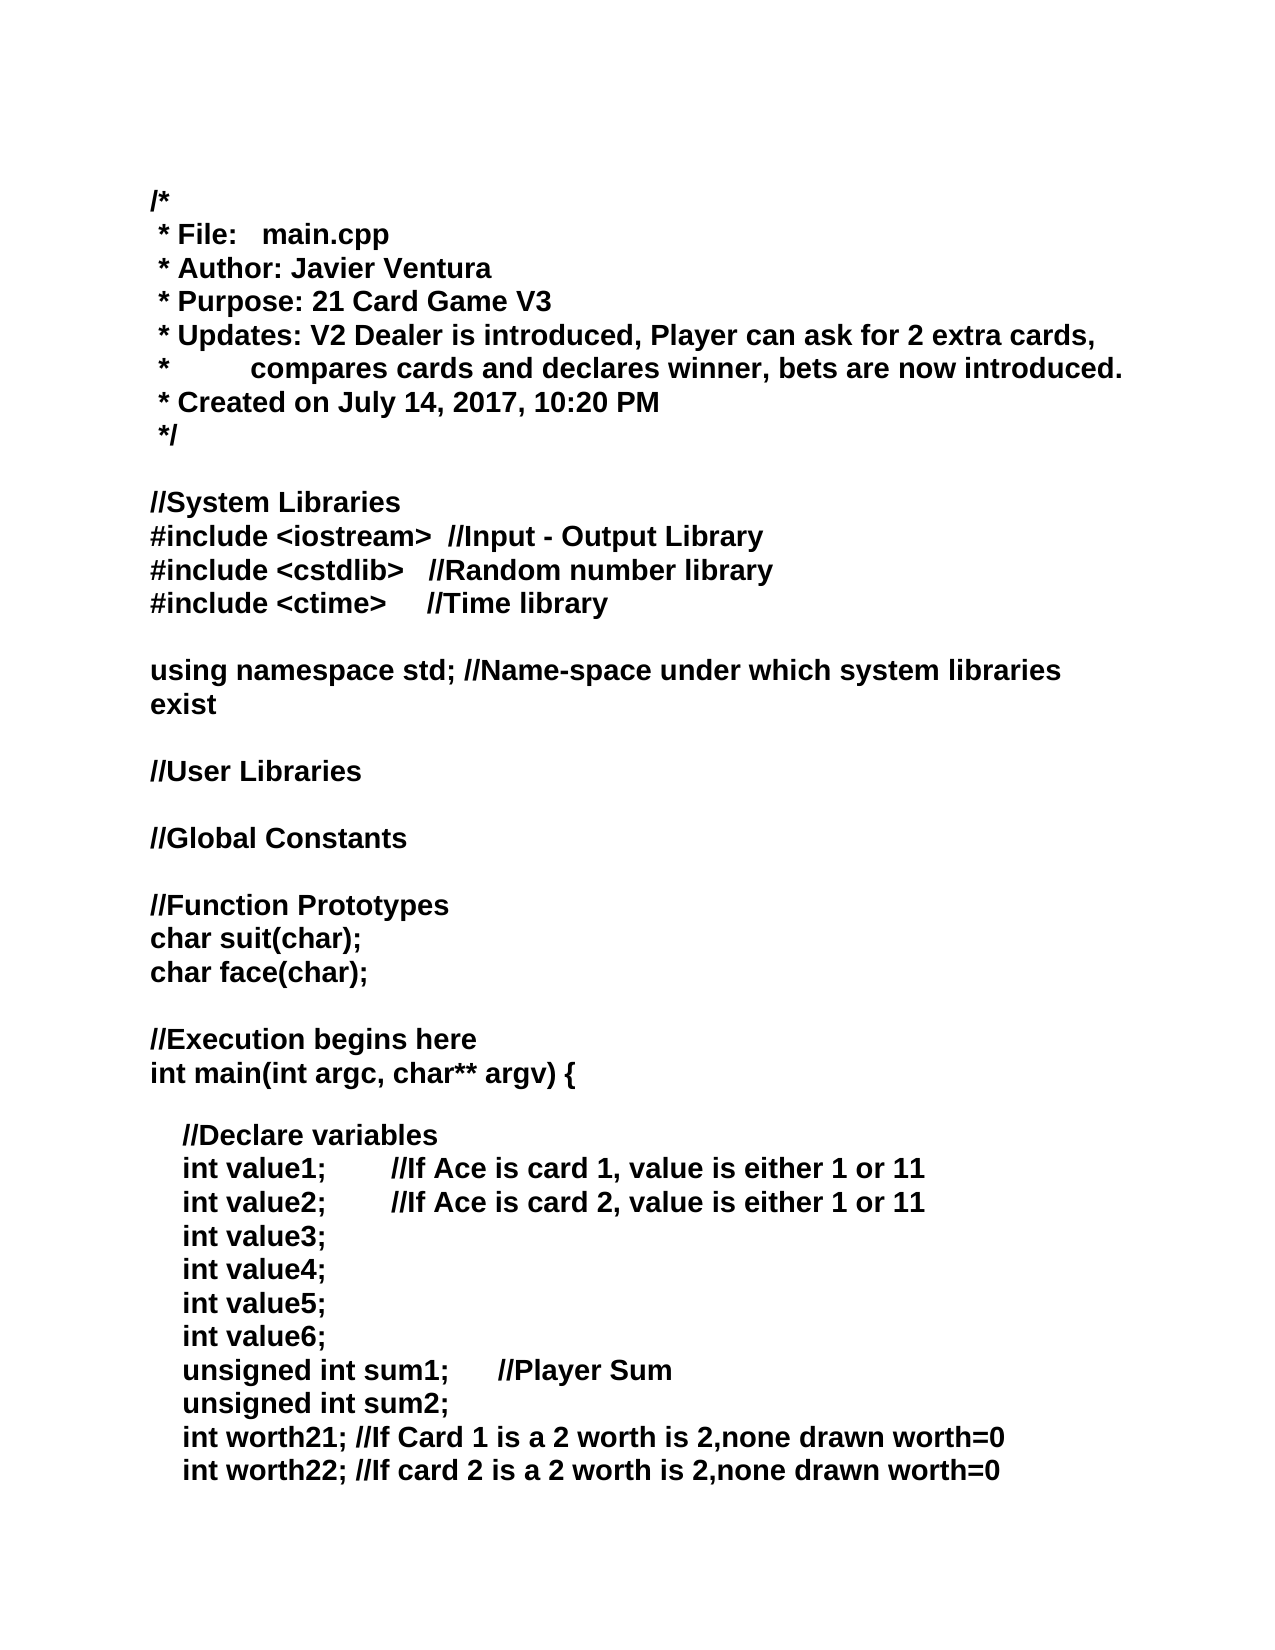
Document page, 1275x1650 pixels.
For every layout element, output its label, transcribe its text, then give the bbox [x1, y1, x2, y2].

text char face(char); [150, 955, 1125, 988]
text int worth22; //If card 2 is a 2 worth is 2,none drawn worth=0 [150, 1453, 1125, 1487]
text //Declare variables [150, 1118, 1125, 1151]
text //Function Prototypes [150, 888, 1125, 921]
text * compares cards and declares winner, bets are now introduced. [150, 351, 1125, 385]
text using namespace std; //Name-space under which system libraries exist [150, 653, 1125, 720]
text #include <iostream> //Input - Output Library [150, 519, 1125, 552]
text int main(int argc, char** argv) { [150, 1056, 1125, 1089]
text char suit(char); [150, 921, 1125, 955]
text /* [150, 183, 1125, 217]
text * Created on July 14, 2017, 10:20 PM [150, 385, 1125, 418]
text int value2; //If Ace is card 2, value is either 1 or 11 [150, 1185, 1125, 1218]
text int value6; [150, 1319, 1125, 1353]
text #include <ctime> //Time library [150, 586, 1125, 619]
text int value1; //If Ace is card 1, value is either 1 or 11 [150, 1151, 1125, 1185]
text unsigned int sum1; //Player Sum [150, 1353, 1125, 1386]
text * Updates: V2 Dealer is introduced, Player can ask for 2 extra cards, [150, 318, 1125, 351]
text #include <cstdlib> //Random number library [150, 552, 1125, 586]
text int worth21; //If Card 1 is a 2 worth is 2,none drawn worth=0 [150, 1420, 1125, 1453]
text * Author: Javier Ventura [150, 251, 1125, 284]
text //System Libraries [150, 485, 1125, 519]
text //Execution begins here [150, 1022, 1125, 1056]
text unsigned int sum2; [150, 1386, 1125, 1420]
text //Global Constants [150, 821, 1125, 854]
text * Purpose: 21 Card Game V3 [150, 284, 1125, 318]
text */ [150, 418, 1125, 452]
text * File: main.cpp [150, 217, 1125, 251]
text //User Libraries [150, 754, 1125, 787]
text int value3; [150, 1218, 1125, 1252]
text int value5; [150, 1286, 1125, 1319]
text int value4; [150, 1252, 1125, 1286]
